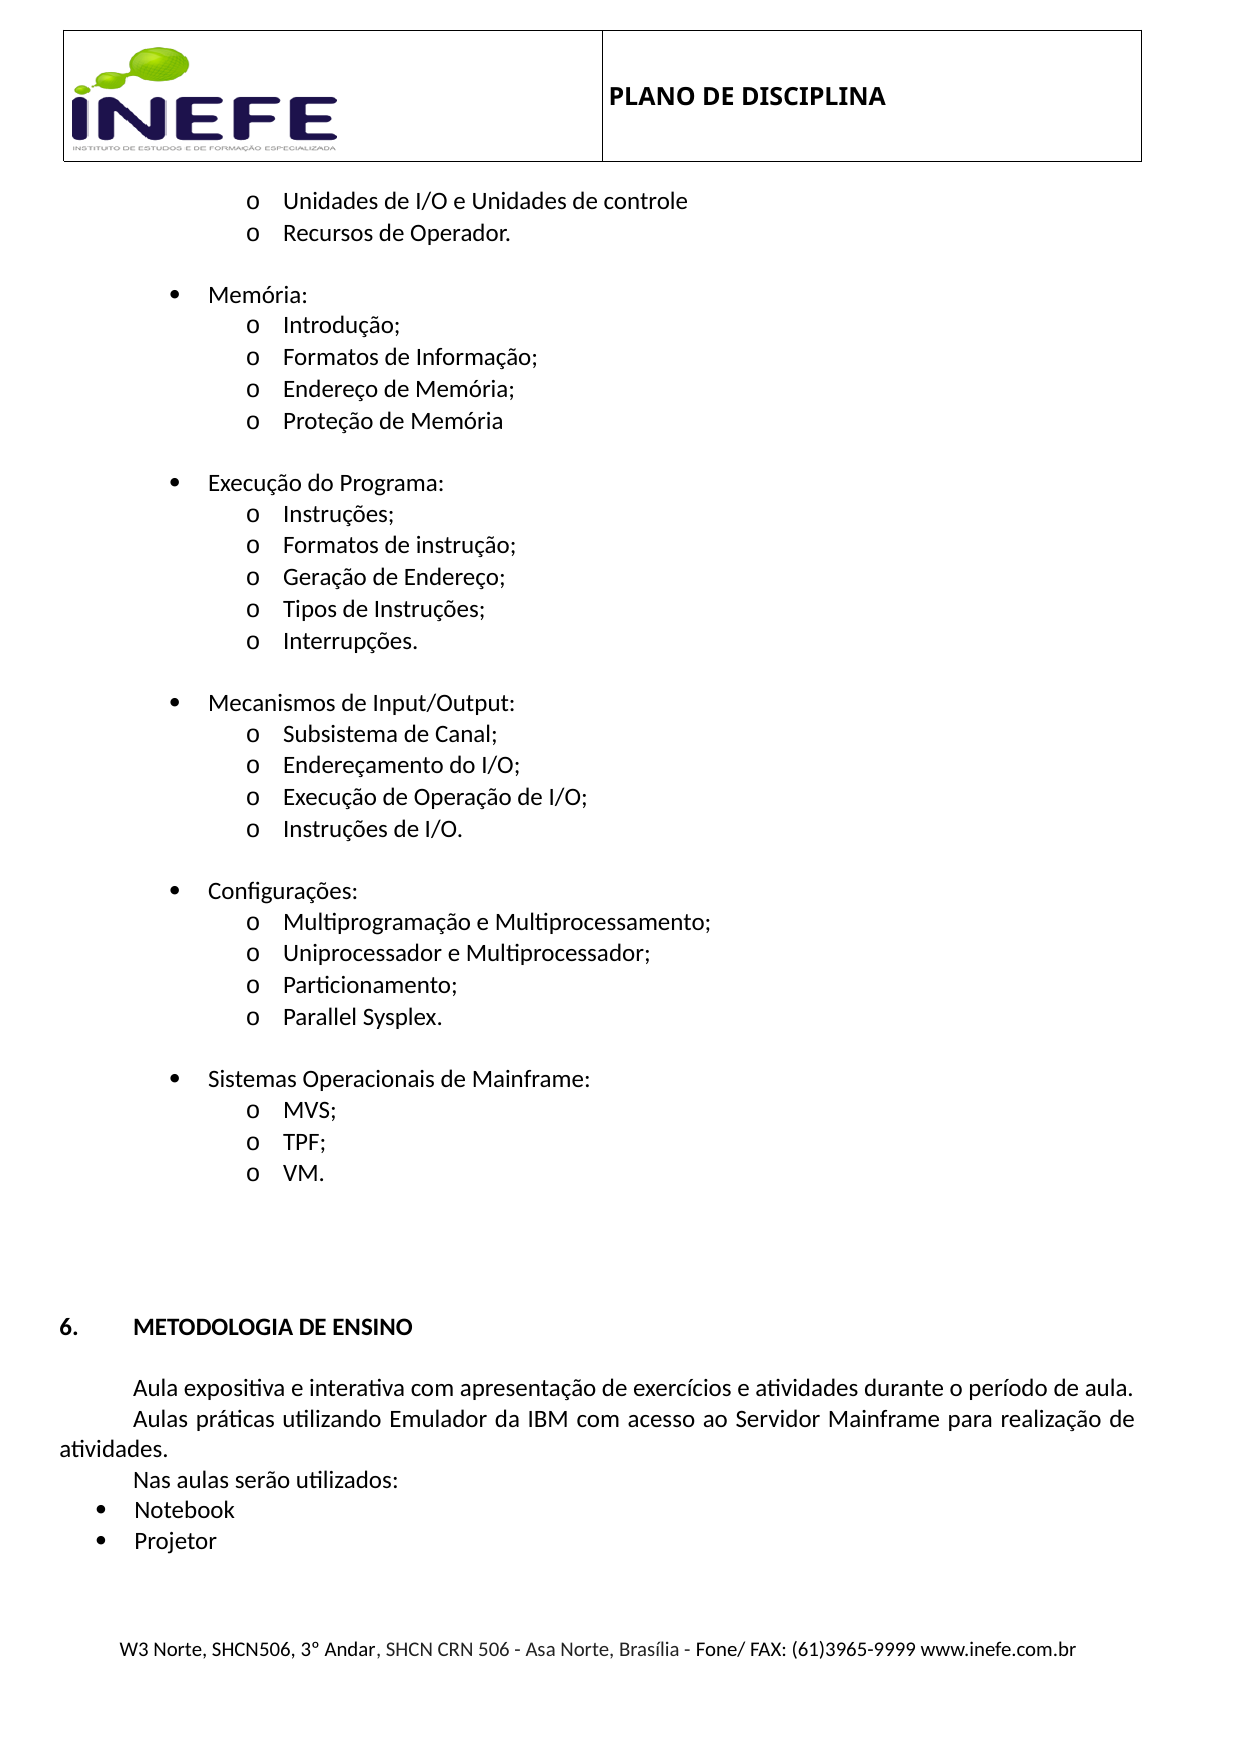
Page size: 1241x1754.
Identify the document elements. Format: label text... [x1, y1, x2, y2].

list Parallel Sysplex. [245, 1001, 1137, 1033]
list Subsistema de Canal; [245, 718, 1137, 749]
list VM. [245, 1157, 1137, 1189]
list Endereçamento do I/O; [245, 749, 1137, 781]
text Aula expositiva e interativa com apresentação de exercícios e atividades durante o período de aula. [59, 1372, 1137, 1403]
picture [69, 45, 341, 155]
list Execução de Operação de I/O; [245, 781, 1137, 813]
list Execução do Programa: [170, 467, 1137, 498]
list Geração de Endereço; [245, 561, 1137, 593]
list Endereço de Memória; [245, 373, 1137, 405]
list Tipos de Instruções; [245, 593, 1137, 625]
list Recursos de Operador. [245, 217, 1137, 249]
list Instruções de I/O. [245, 813, 1137, 845]
list Unidades de I/O e Unidades de controle [245, 185, 1137, 217]
list Configurações: [170, 875, 1137, 906]
list Projetor [97, 1525, 1137, 1556]
text Aulas práticas utilizando Emulador da IBM com acesso ao Servidor Mainframe para realização de atividades. [59, 1403, 1137, 1464]
list Formatos de instrução; [245, 529, 1137, 561]
list Particionamento; [245, 969, 1137, 1001]
list Introdução; [245, 310, 1137, 341]
list Notebook [97, 1494, 1137, 1525]
list Proteção de Memória [245, 405, 1137, 437]
list Sistemas Operacionais de Mainframe: [170, 1063, 1137, 1094]
list Mecanismos de Input/Output: [170, 687, 1137, 718]
list Formatos de Informação; [245, 341, 1137, 373]
text Nas aulas serão utilizados: [59, 1464, 1137, 1494]
list METODOLOGIA DE ENSINO [59, 1311, 1137, 1342]
list Interrupções. [245, 625, 1137, 657]
list Instruções; [245, 498, 1137, 529]
list MVS; [245, 1094, 1137, 1126]
list Multiprogramação e Multiprocessamento; [245, 906, 1137, 938]
list Uniprocessador e Multiprocessador; [245, 938, 1137, 969]
list TPF; [245, 1126, 1137, 1157]
list Memória: [170, 279, 1137, 310]
